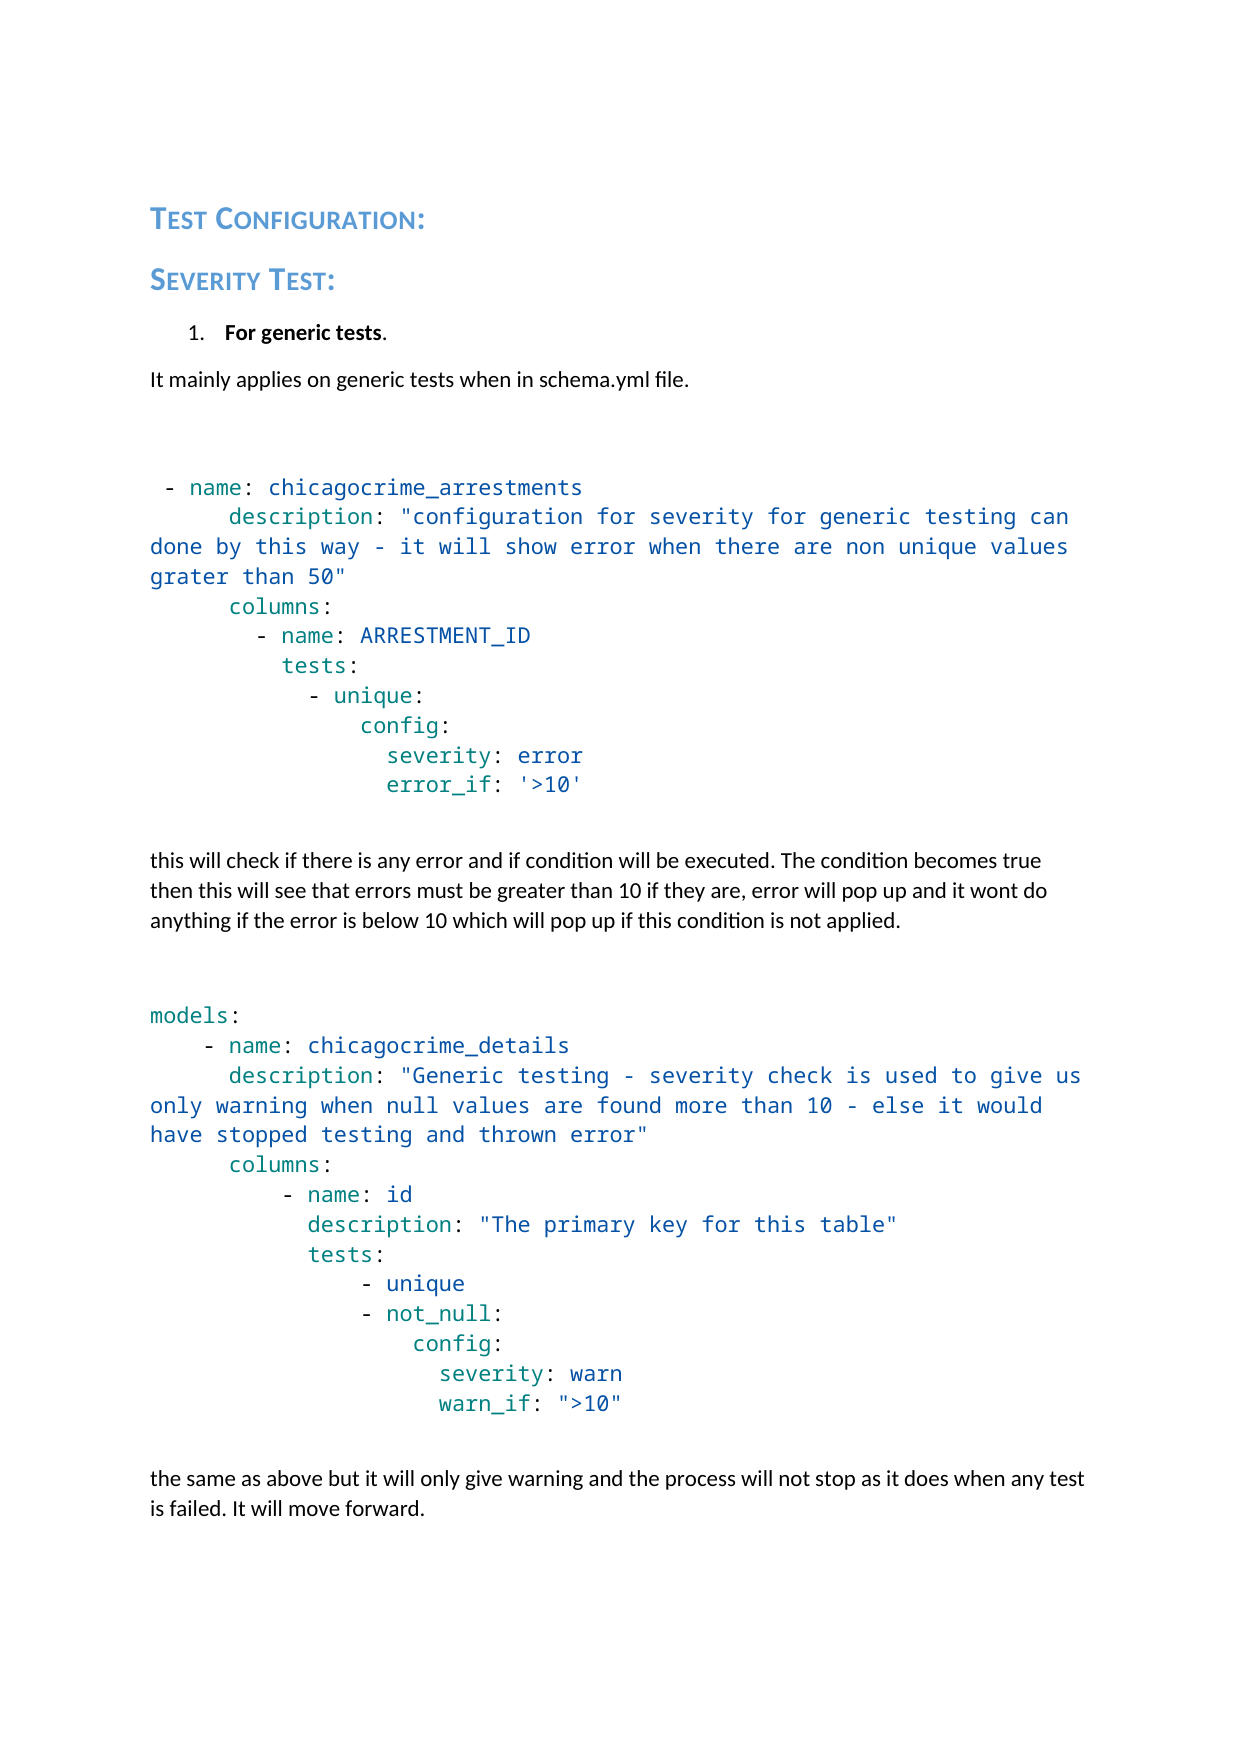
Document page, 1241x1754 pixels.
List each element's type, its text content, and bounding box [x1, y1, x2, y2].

text config: [150, 1328, 1090, 1358]
text models: [150, 1000, 1090, 1030]
text error_if: '>10' [150, 769, 1090, 799]
text warn_if: ">10" [150, 1387, 1090, 1417]
text description: "Generic testing - severity check is used to give us only warning when null values are found more than 10 - else it would have stopped testing and thrown error" [150, 1060, 1090, 1149]
text - not_null: [150, 1298, 1090, 1328]
text this will check if there is any error and if condition will be executed. The condition becomes true then this will see that errors must be greater than 10 if they are, error will pop up and it wont do anything if the error is below 10 which will pop up if this condition is not applied. [150, 846, 1090, 934]
text It mainly applies on generic tests when in schema.yml file. [150, 365, 1090, 393]
text - name: chicagocrime_details [150, 1030, 1090, 1060]
text Severity Test: [150, 257, 1090, 298]
text columns: [150, 591, 1090, 620]
text - name: ARRESTMENT_ID [150, 620, 1090, 650]
text tests: [150, 1238, 1090, 1268]
text description: "The primary key for this table" [150, 1209, 1090, 1238]
text - unique: [150, 680, 1090, 710]
list For generic tests. [187, 318, 1090, 346]
text config: [150, 710, 1090, 739]
text severity: error [150, 739, 1090, 769]
text - name: id [150, 1179, 1090, 1209]
text the same as above but it will only give warning and the process will not stop as it does when any test is failed. It will move forward. [150, 1464, 1090, 1522]
text - unique [150, 1268, 1090, 1298]
text description: "configuration for severity for generic testing can done by this way - it will show error when there are non unique values grater than 50" [150, 501, 1090, 591]
text columns: [150, 1149, 1090, 1179]
text - name: chicagocrime_arrestments [150, 471, 1090, 501]
text Test Configuration: [150, 197, 1090, 238]
text severity: warn [150, 1358, 1090, 1387]
text tests: [150, 650, 1090, 680]
